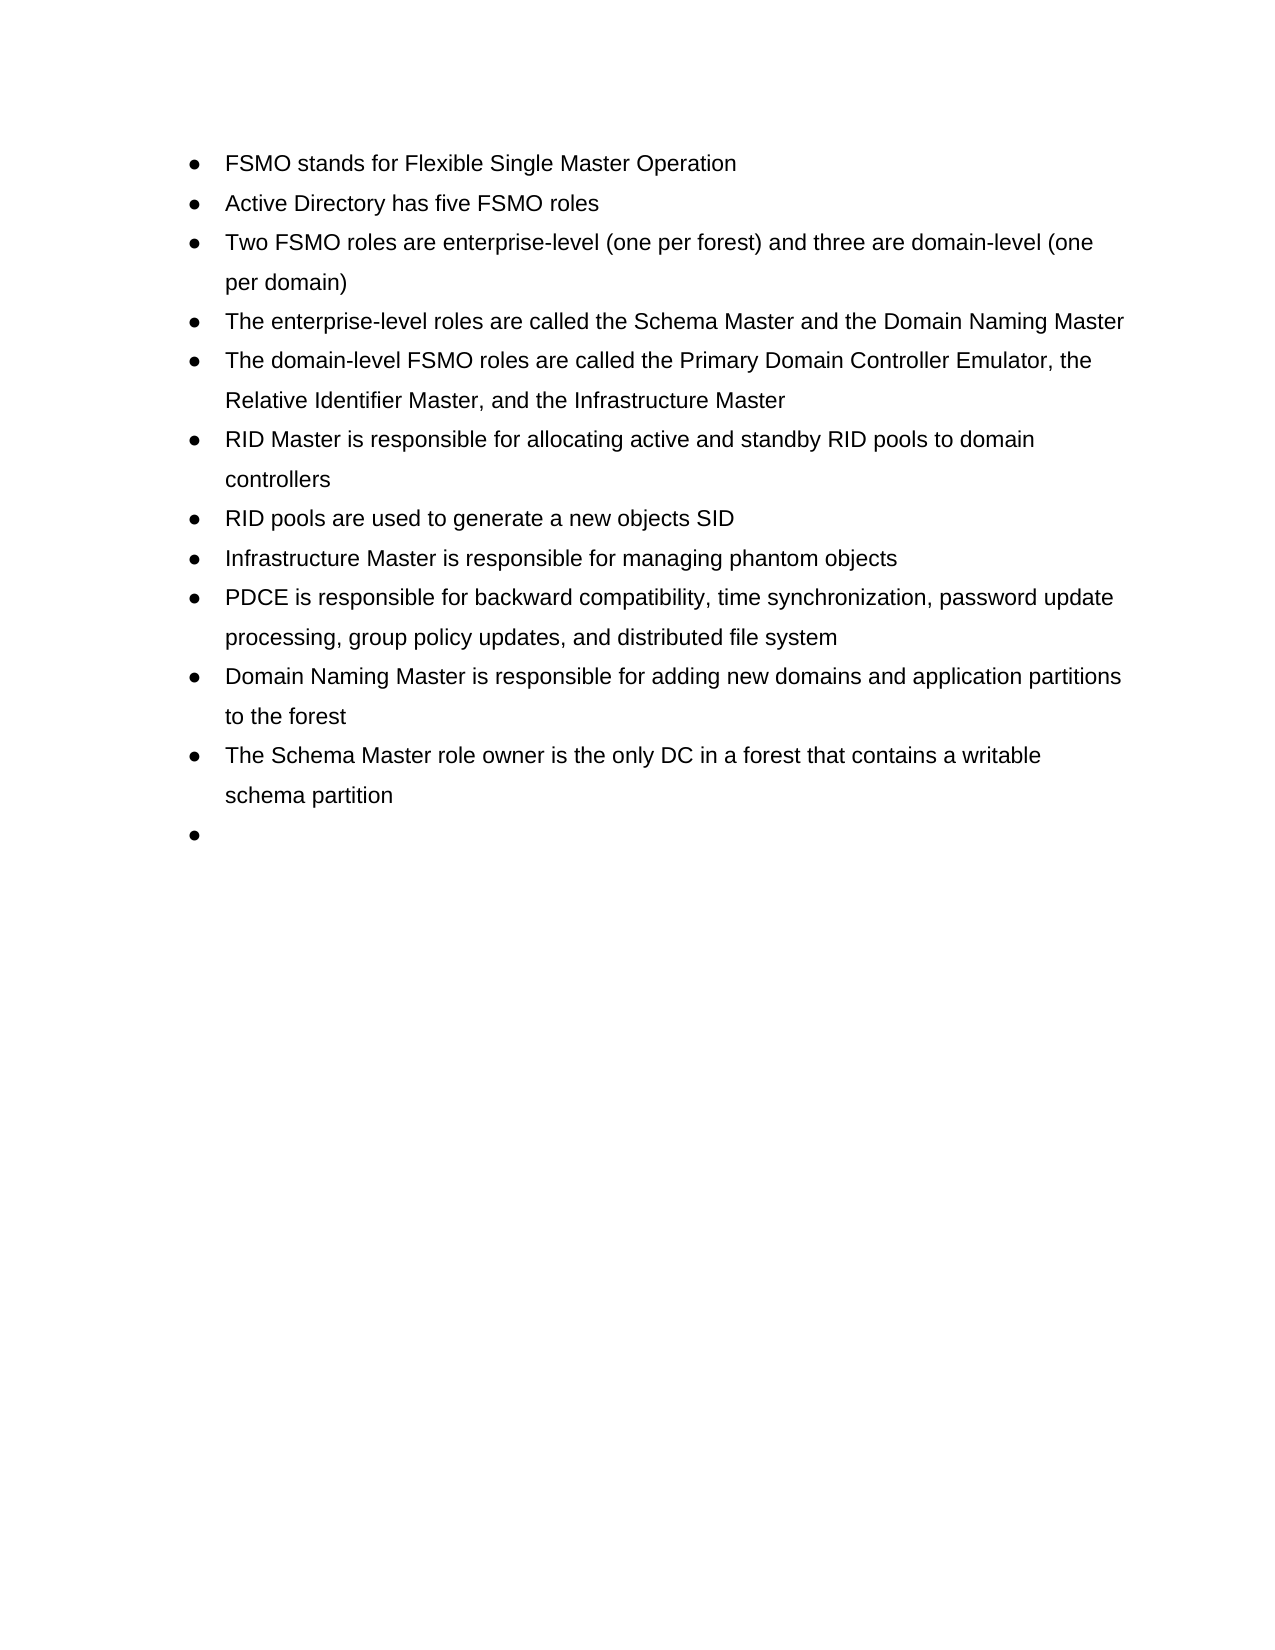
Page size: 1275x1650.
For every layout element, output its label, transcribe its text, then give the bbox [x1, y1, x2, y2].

list RID Master is responsible for allocating active and standby RID pools to domain controllers [187, 426, 1125, 492]
list Active Directory has five FSMO roles [187, 189, 1125, 216]
list Domain Naming Master is responsible for adding new domains and application partitions to the forest [187, 663, 1125, 729]
list PDCE is responsible for backward compatibility, time synchronization, password update processing, group policy updates, and distributed file system [187, 584, 1125, 650]
list RID pools are used to generate a new objects SID [187, 505, 1125, 532]
list FSMO stands for Flexible Single Master Operation [187, 150, 1125, 176]
list The enterprise-level roles are called the Schema Master and the Domain Naming Master [187, 308, 1125, 334]
list The domain-level FSMO roles are called the Primary Domain Controller Emulator, the Relative Identifier Master, and the Infrastructure Master [187, 347, 1125, 413]
list Infrastructure Master is responsible for managing phantom objects [187, 545, 1125, 571]
list Two FSMO roles are enterprise-level (one per forest) and three are domain-level (one per domain) [187, 229, 1125, 295]
list The Schema Master role owner is the only DC in a forest that contains a writable schema partition [187, 742, 1125, 808]
